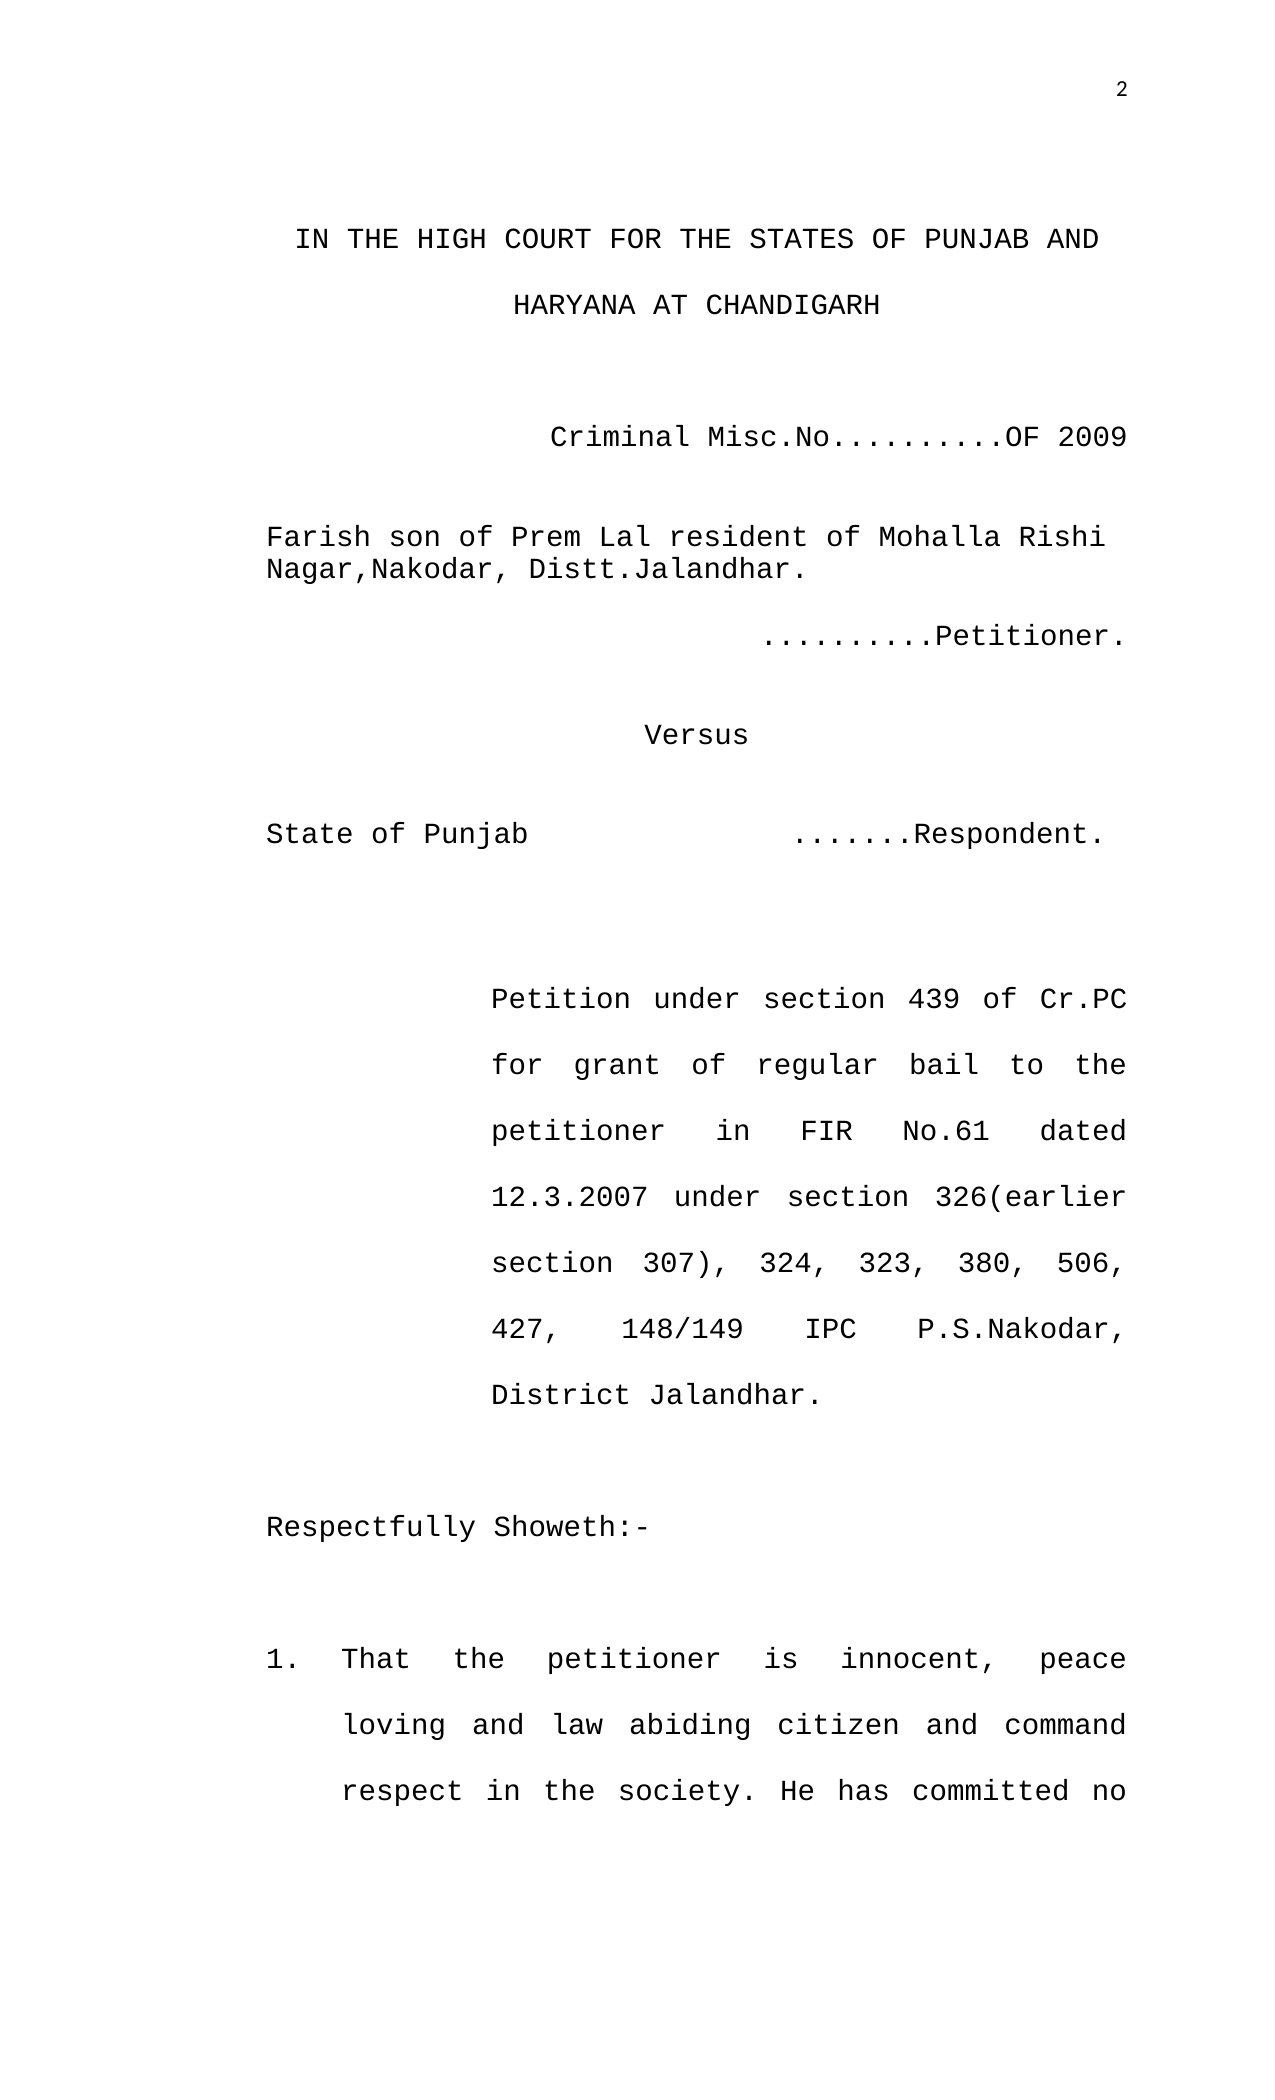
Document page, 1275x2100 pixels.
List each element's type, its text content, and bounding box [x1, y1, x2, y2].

text Petition under section 439 of Cr.PC for grant of regular bail to the petitioner in FIR No.61 dated 12.3.2007 under section 326(earlier section 307), 324, 323, 380, 506, 427, 148/149 IPC P.S.Nakodar, District Jalandhar. [491, 984, 1127, 1413]
text Respectfully Showeth:- [266, 1512, 1127, 1545]
list ..........Petitioner. [341, 621, 1127, 654]
text State of Punjab .......Respondent. [266, 819, 1127, 852]
text Criminal Misc.No..........OF 2009 [266, 423, 1127, 456]
text Versus [266, 720, 1127, 753]
text IN THE HIGH COURT FOR THE STATES OF PUNJAB AND HARYANA AT CHANDIGARH [266, 224, 1127, 323]
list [266, 1644, 1127, 1809]
text Farish son of Prem Lal resident of Mohalla Rishi Nagar,Nakodar, Distt.Jalandhar. [266, 522, 1127, 588]
